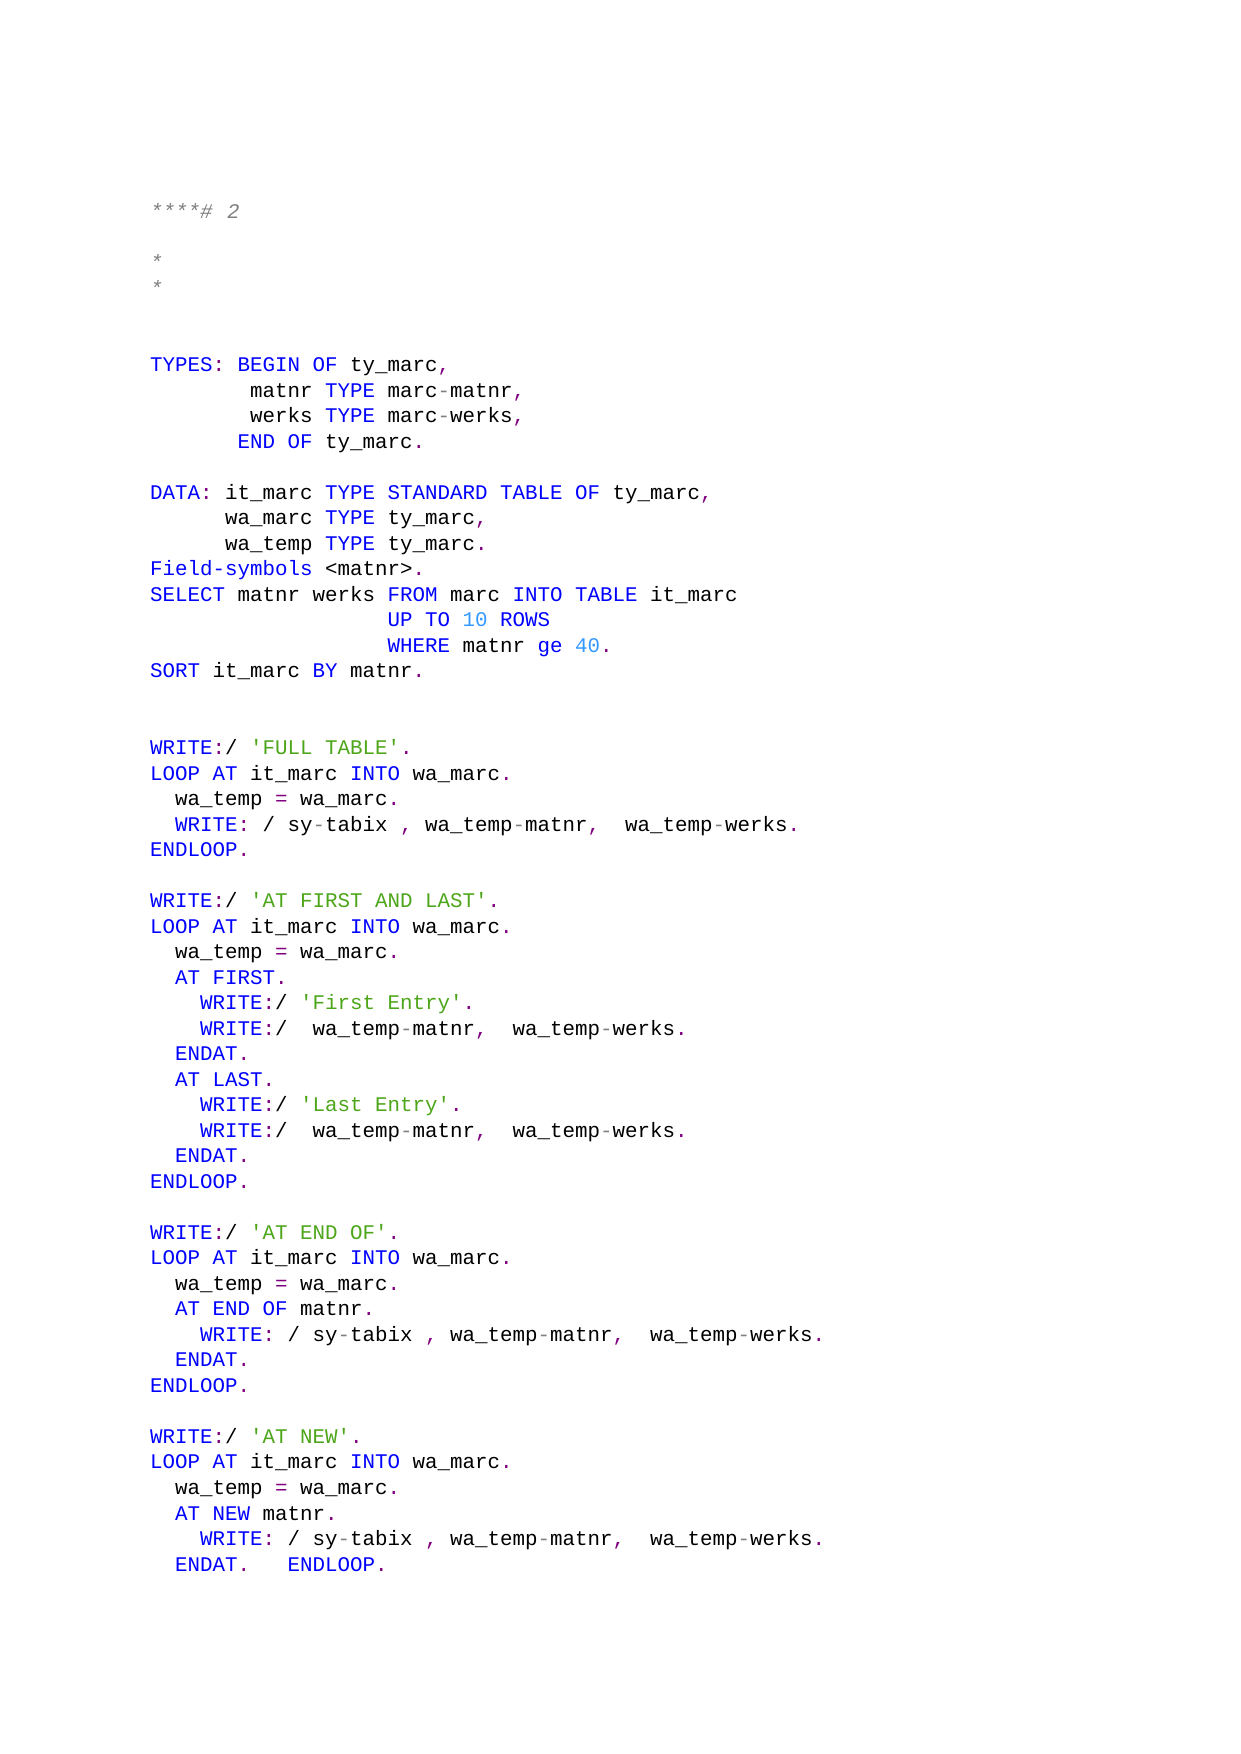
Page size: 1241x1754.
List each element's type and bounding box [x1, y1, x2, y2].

text [150, 150, 1090, 1603]
